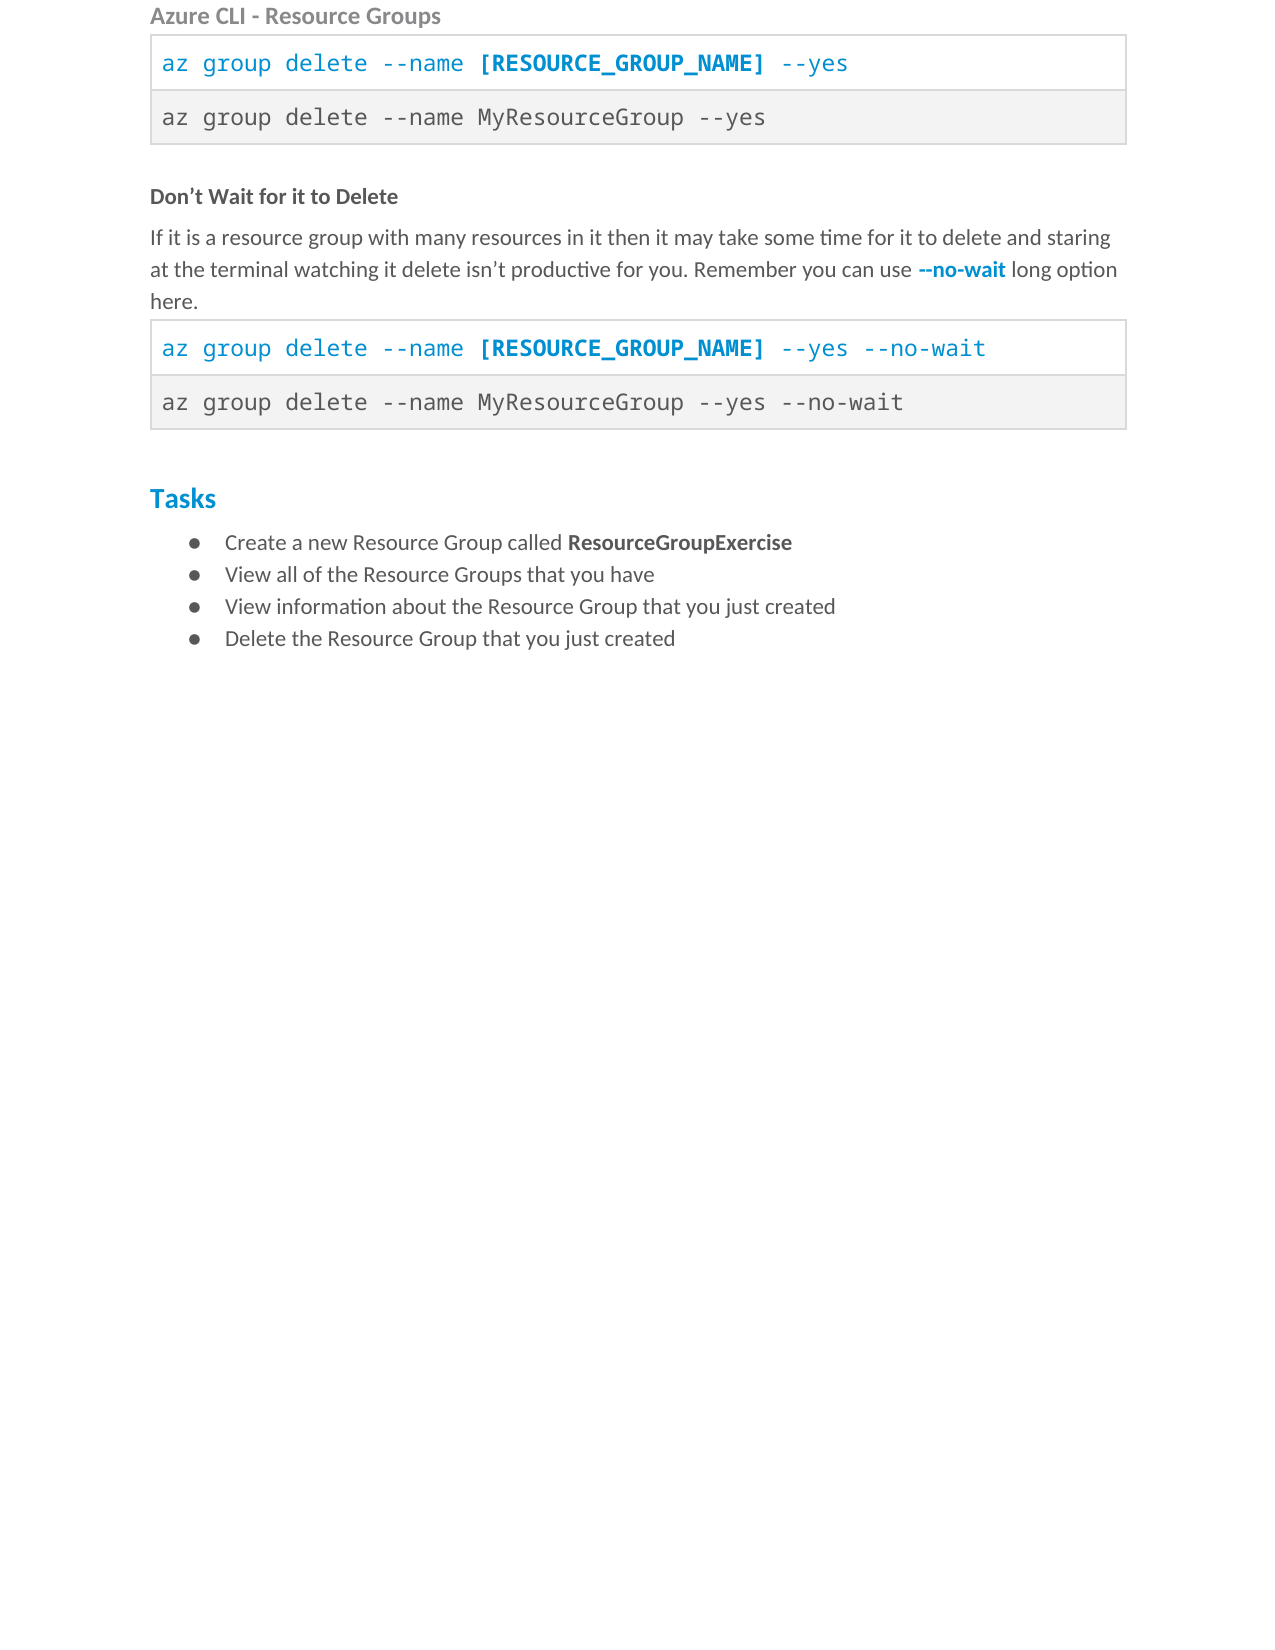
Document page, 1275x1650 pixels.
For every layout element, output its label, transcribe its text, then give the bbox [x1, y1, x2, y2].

subtitle Don’t Wait for it to Delete [150, 182, 1125, 210]
table_header az group delete --name [RESOURCE_GROUP_NAME] --yes --no-wait [152, 321, 1125, 373]
subtitle Tasks [150, 480, 1125, 515]
list View information about the Resource Group that you just created [187, 592, 1125, 620]
text If it is a resource group with many resources in it then it may take some time for it to delete and staring at the terminal watching it delete isn’t productive for you. Remember you can use --no-wait long option here. [150, 223, 1125, 315]
list Create a new Resource Group called ResourceGroupExercise [187, 528, 1125, 556]
table_cell az group delete --name MyResourceGroup --yes [152, 91, 1125, 143]
table_cell az group delete --name MyResourceGroup --yes --no-wait [152, 376, 1125, 428]
table_header az group delete --name [RESOURCE_GROUP_NAME] --yes [152, 36, 1125, 88]
list View all of the Resource Groups that you have [187, 560, 1125, 588]
list Delete the Resource Group that you just created [187, 624, 1125, 652]
